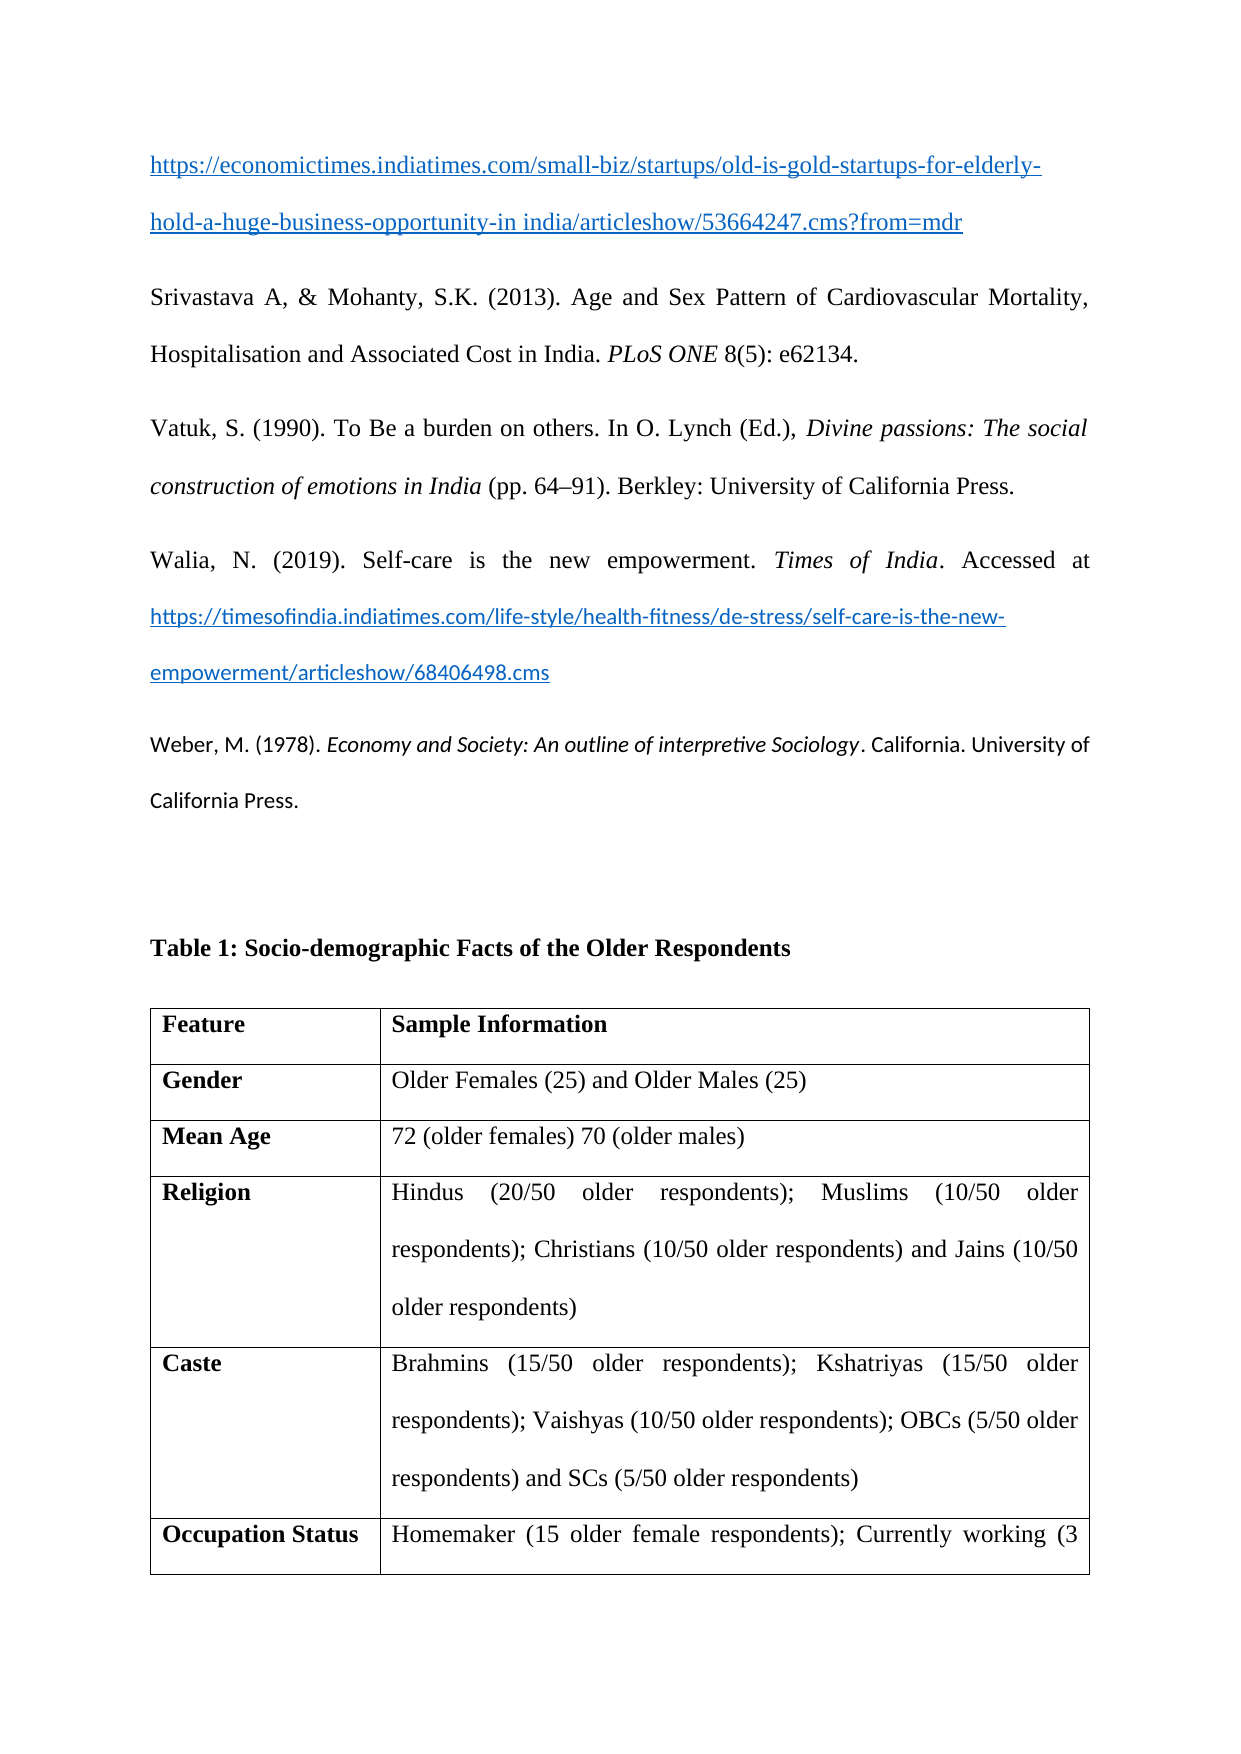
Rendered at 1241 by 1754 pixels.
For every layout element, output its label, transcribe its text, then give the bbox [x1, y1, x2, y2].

text Table 1: Socio-demographic Facts of the Older Respondents [150, 933, 1090, 962]
text Walia, N. (2019). Self-care is the new empowerment. Times of India. Accessed at https://timesofindia.indiatimes.com/life-style/health-fitness/de-stress/self-care-is-the-new-empowerment/articleshow/68406498.cms [150, 545, 1090, 686]
table_cell Brahmins (15/50 older respondents); Kshatriyas (15/50 older respondents); Vaishyas (10/50 older respondents); OBCs (5/50 older respondents) and SCs (5/50 older respondents) [381, 1348, 1089, 1518]
table_header Sample Information [381, 1009, 1089, 1064]
text Srivastava A, & Mohanty, S.K. (2013). Age and Sex Pattern of Cardiovascular Mortality, Hospitalisation and Associated Cost in India. PLoS ONE 8(5): e62134. [150, 282, 1090, 368]
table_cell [381, 1519, 1089, 1574]
table_header Feature [151, 1009, 380, 1064]
table_cell Older Females (25) and Older Males (25) [381, 1065, 1089, 1120]
text Weber, M. (1978). Economy and Society: An outline of interpretive Sociology. California. University of California Press. [150, 731, 1090, 814]
table_cell Occupation Status [151, 1519, 380, 1574]
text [150, 150, 1090, 236]
table_cell Hindus (20/50 older respondents); Muslims (10/50 older respondents); Christians (10/50 older respondents) and Jains (10/50 older respondents) [381, 1177, 1089, 1347]
table_cell Gender [151, 1065, 380, 1120]
table_cell Caste [151, 1348, 380, 1518]
table_cell Mean Age [151, 1121, 380, 1176]
table_cell Religion [151, 1177, 380, 1347]
text Vatuk, S. (1990). To Be a burden on others. In O. Lynch (Ed.), Divine passions: The social construction of emotions in India (pp. 64–91). Berkley: University of California Press. [150, 413, 1090, 499]
table_cell 72 (older females) 70 (older males) [381, 1121, 1089, 1176]
